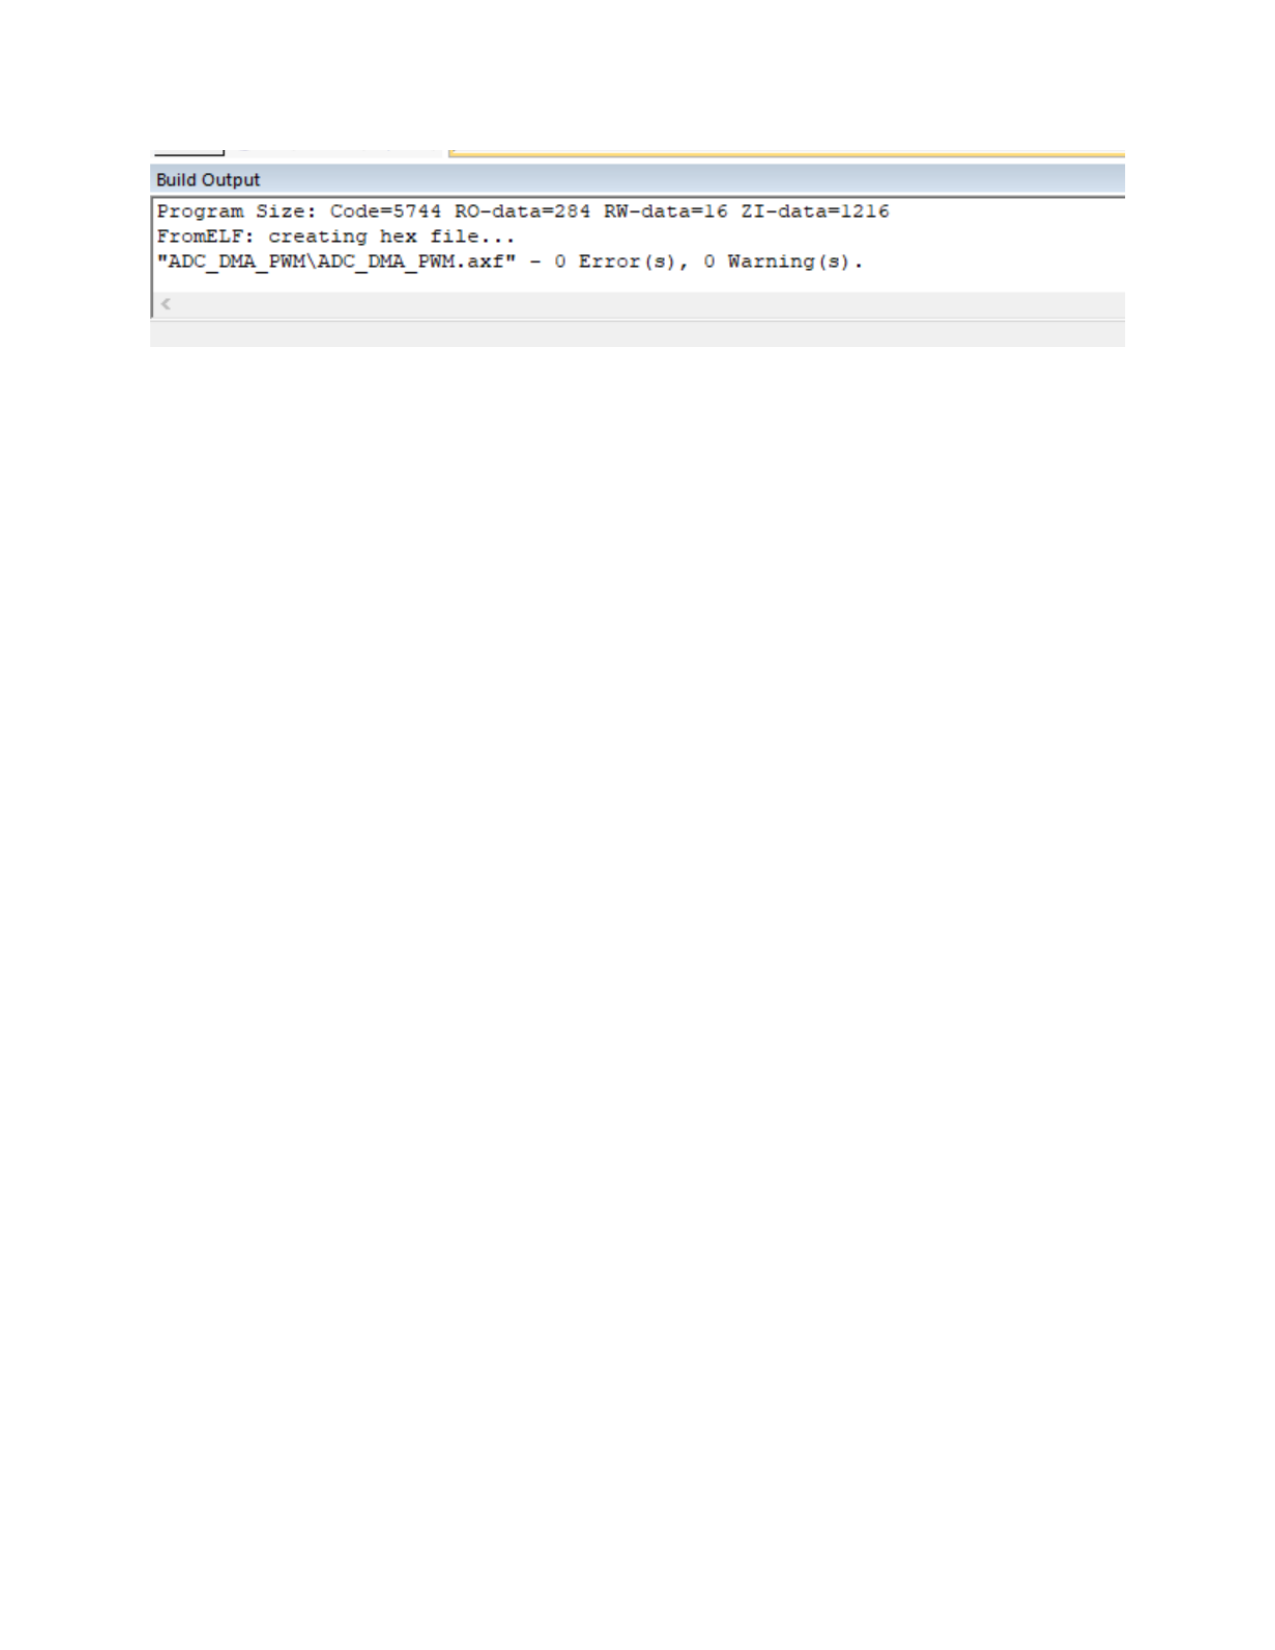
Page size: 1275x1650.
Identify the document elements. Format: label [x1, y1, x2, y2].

picture [150, 150, 1125, 347]
